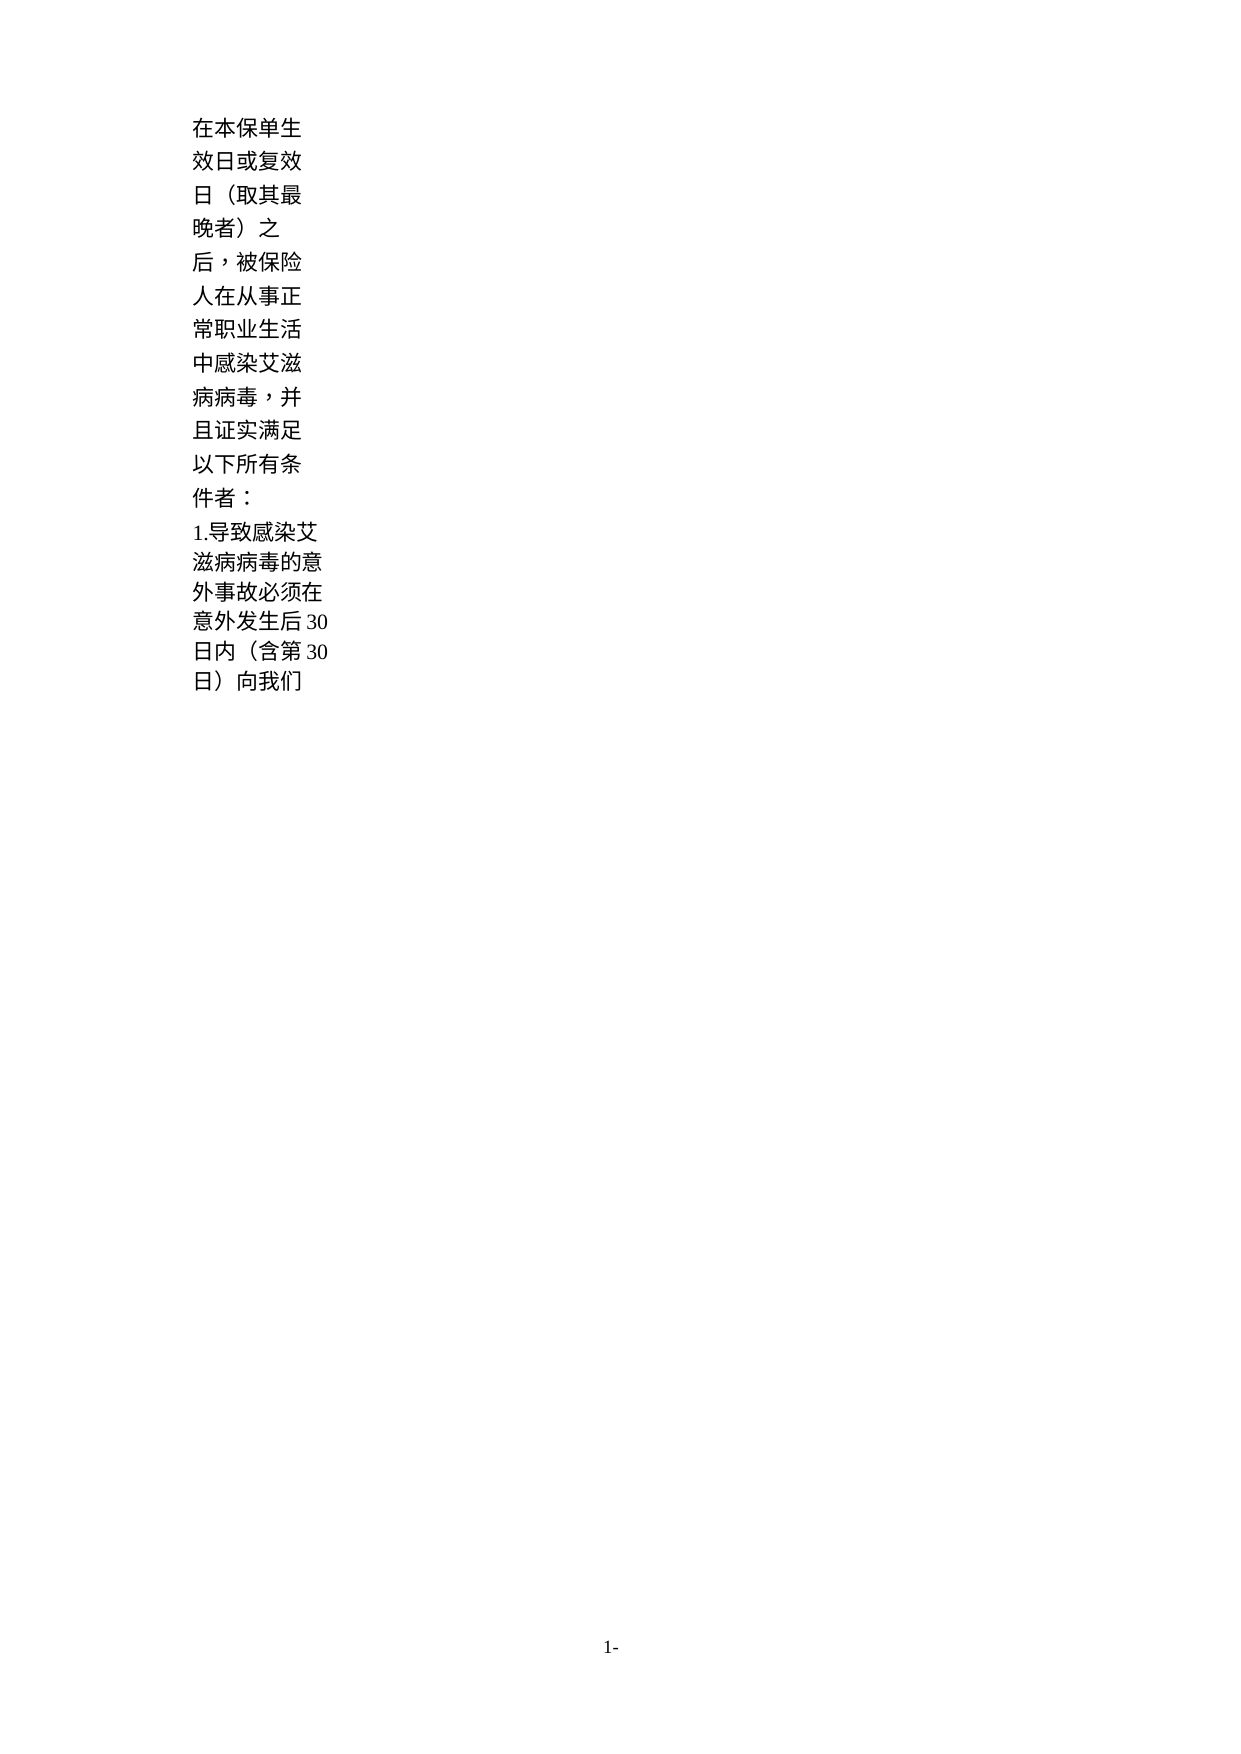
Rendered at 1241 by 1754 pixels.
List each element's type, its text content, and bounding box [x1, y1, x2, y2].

text 1.导致感染艾滋病病毒的意外事故必须在意外发生后30日内（含第30日）向我们 [192, 517, 339, 696]
text 在本保单生效日或复效日（取其最晚者）之后，被保险人在从事正常职业生活中感染艾滋病病毒，并且证实满足以下所有条件者： [192, 112, 316, 512]
